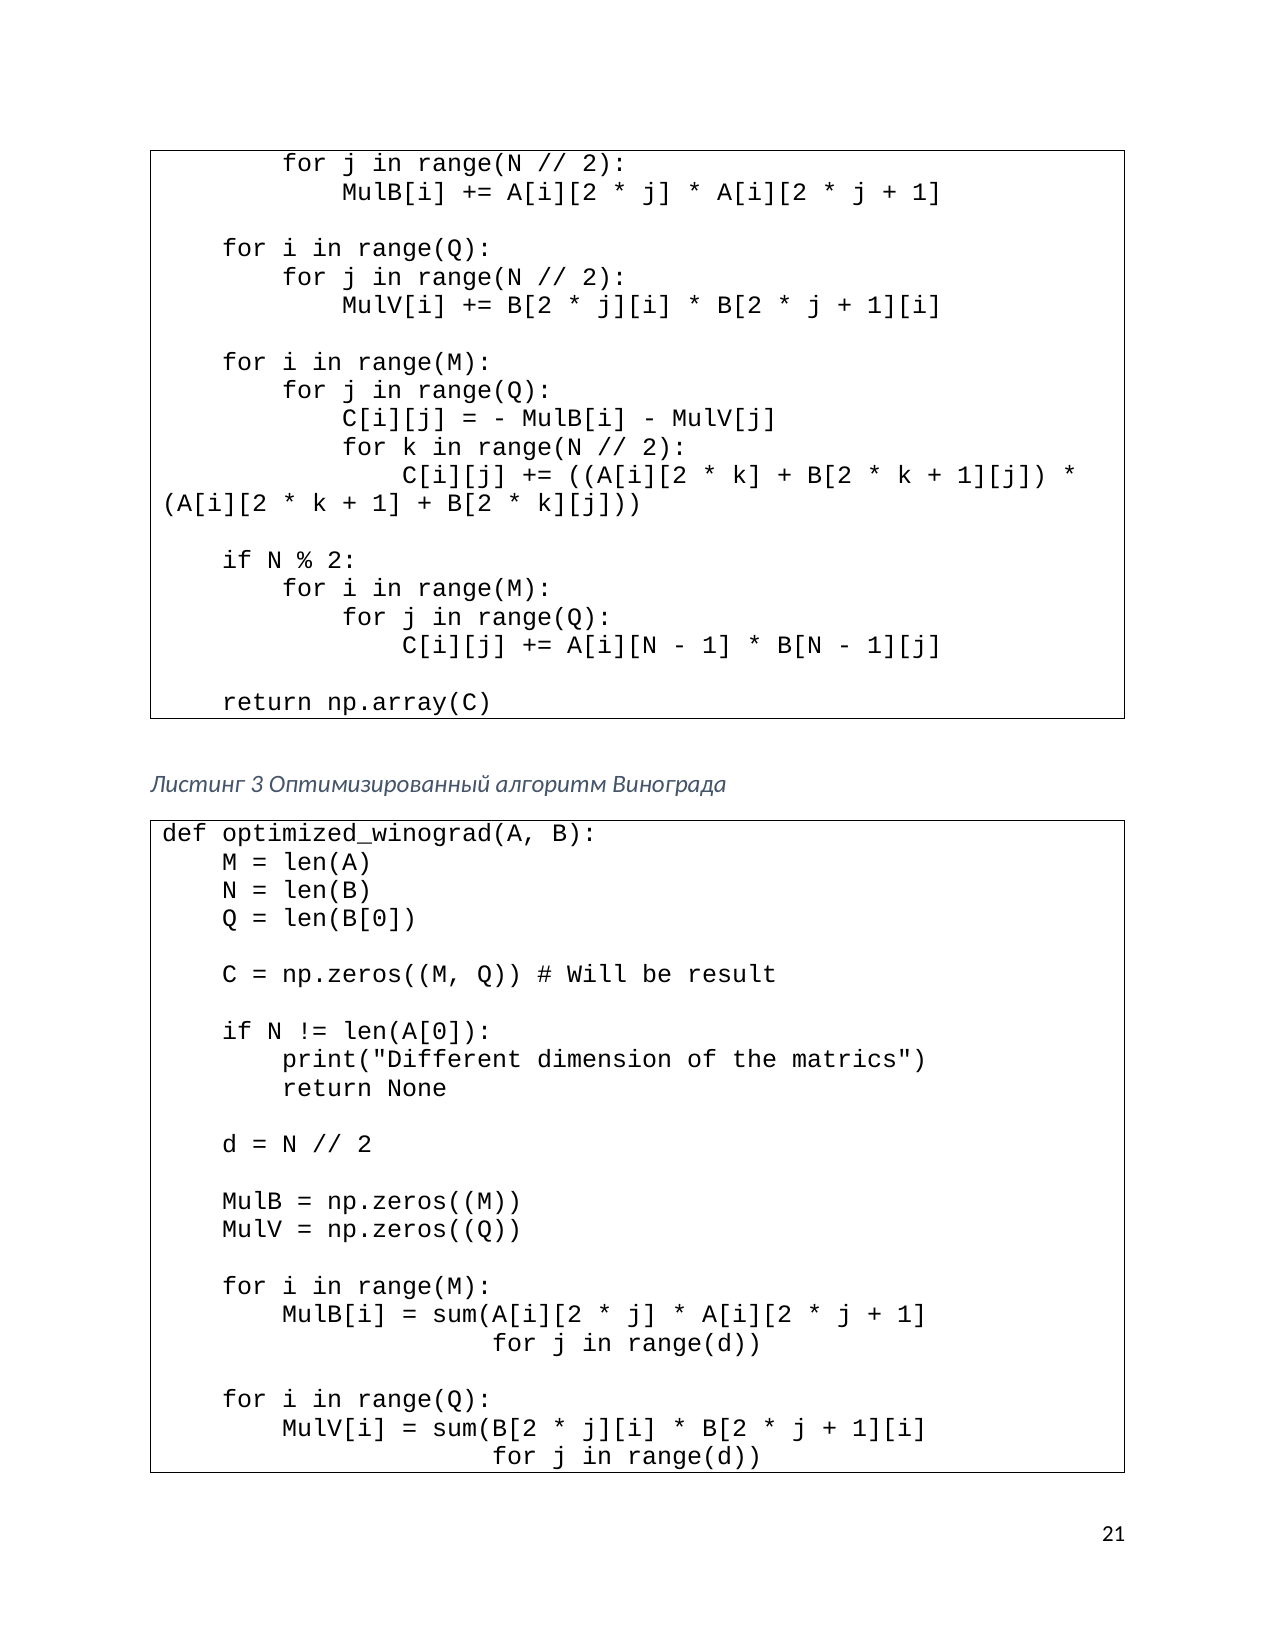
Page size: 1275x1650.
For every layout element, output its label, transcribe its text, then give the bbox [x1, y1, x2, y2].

text Листинг 3 Оптимизированный алгоритм Винограда [150, 768, 1125, 799]
